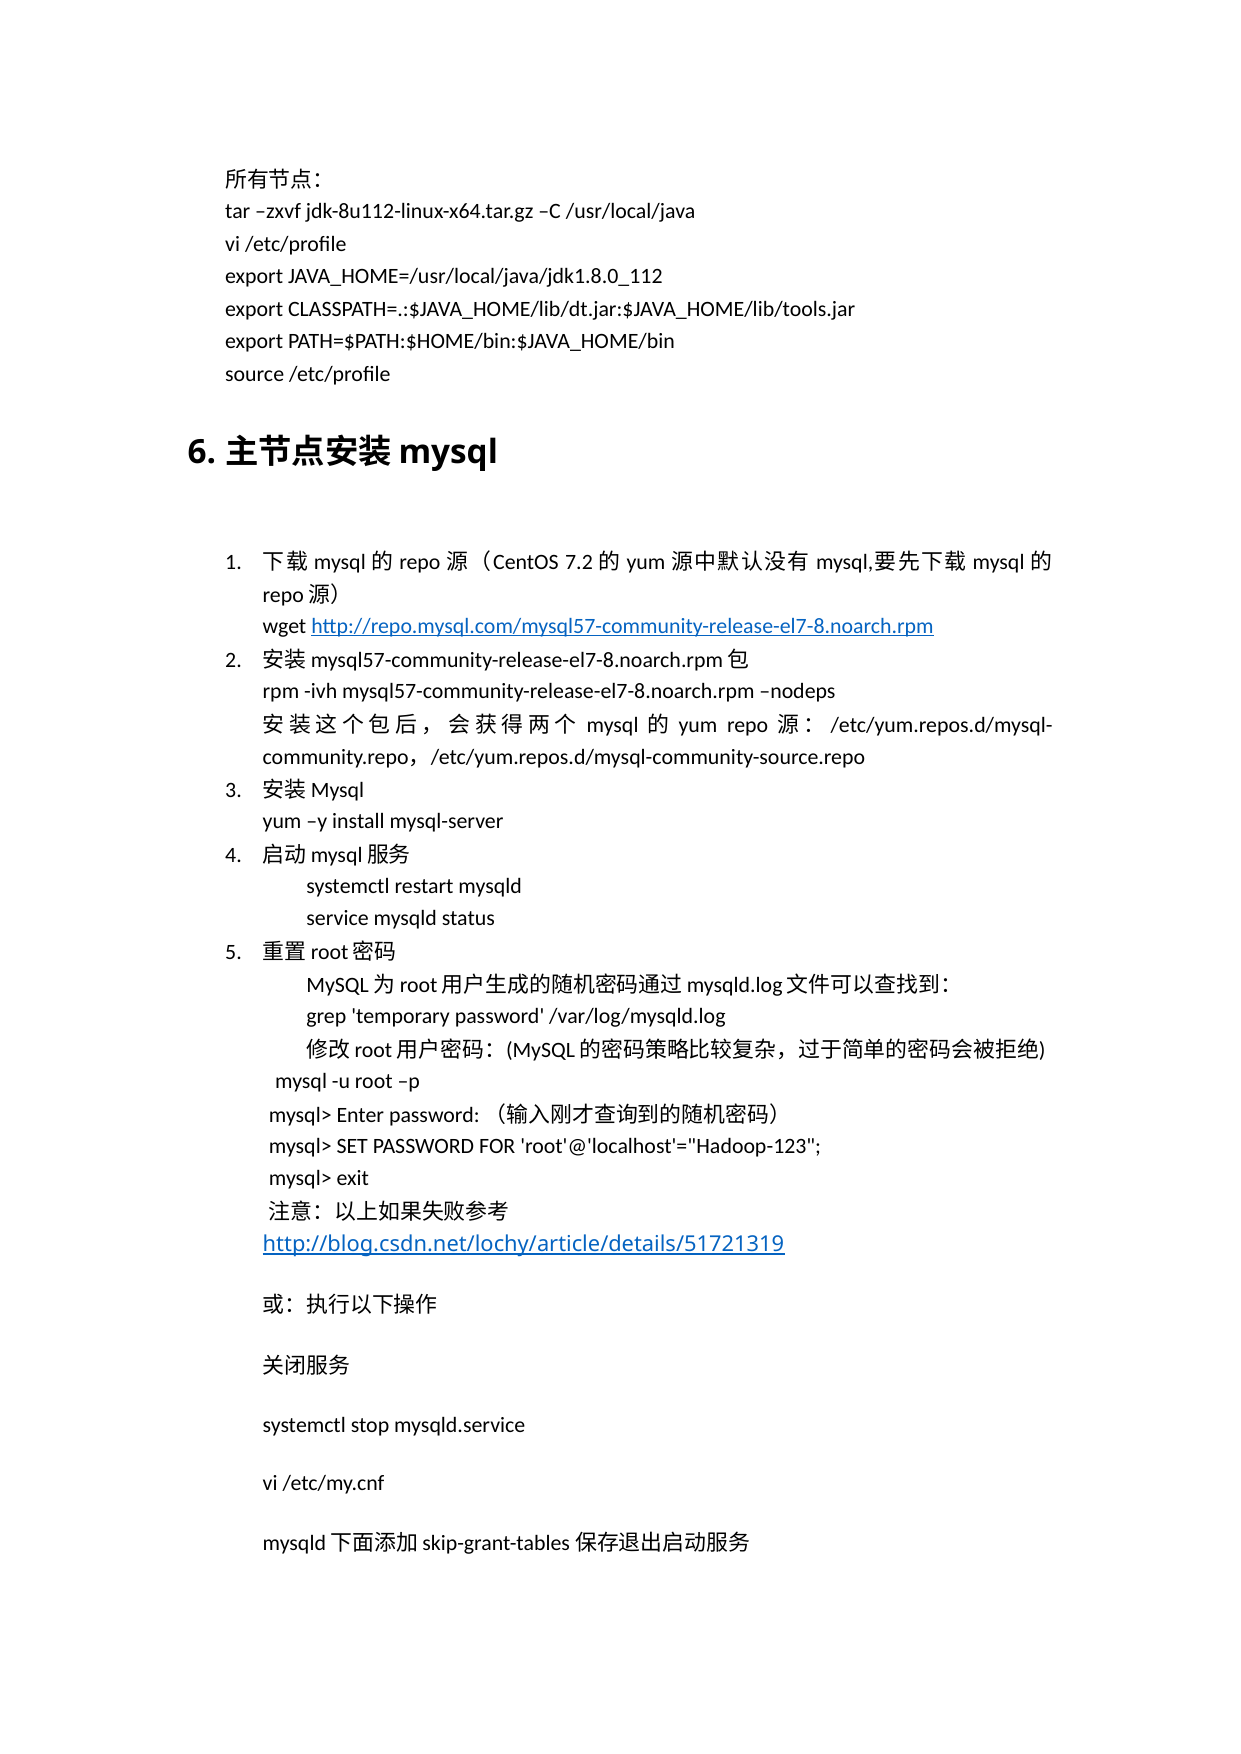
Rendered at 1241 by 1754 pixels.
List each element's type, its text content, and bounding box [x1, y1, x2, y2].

text 安装这个包后，会获得两个mysql的yum repo源：/etc/yum.repos.d/mysql-community.repo，/etc/yum.repos.d/mysql-community-source.repo [262, 706, 1053, 771]
text tar –zxvf jdk-8u112-linux-x64.tar.gz –C /usr/local/java [187, 194, 1053, 227]
list 安装mysql57-community-release-el7-8.noarch.rpm包 [225, 641, 1053, 674]
list 重置root密码 [225, 934, 1053, 966]
text export PATH=$PATH:$HOME/bin:$JAVA_HOME/bin [187, 324, 1053, 357]
list 启动mysql服务 [225, 836, 1053, 869]
text export JAVA_HOME=/usr/local/java/jdk1.8.0_112 [187, 259, 1053, 292]
text systemctl stop mysqld.service [219, 1408, 1053, 1441]
list 修改root用户密码：(MySQL的密码策略比较复杂，过于简单的密码会被拒绝) [294, 1031, 1053, 1064]
text http://blog.csdn.net/lochy/article/details/51721319 [219, 1226, 1053, 1259]
text mysql> SET PASSWORD FOR 'root'@'localhost'="Hadoop-123"; [225, 1129, 1053, 1161]
list mysql> exit [262, 1161, 1053, 1194]
text mysqld下面添加skip-grant-tables 保存退出启动服务 [219, 1525, 1053, 1557]
text 所有节点： [187, 162, 1053, 194]
text source /etc/profile [187, 357, 1053, 389]
list mysql -u root –p [269, 1064, 1053, 1096]
text mysql> Enter password: （输入刚才查询到的随机密码） [225, 1096, 1053, 1129]
text 或：执行以下操作 [219, 1286, 1053, 1319]
list wget http://repo.mysql.com/mysql57-community-release-el7-8.noarch.rpm [262, 609, 1053, 641]
list MySQL为root用户生成的随机密码通过mysqld.log文件可以查找到： [262, 966, 1053, 999]
text vi /etc/profile [187, 227, 1053, 259]
list yum –y install mysql-server [262, 804, 1053, 836]
list systemctl restart mysqld [262, 869, 1053, 901]
list service mysqld status [294, 901, 1053, 934]
text rpm -ivh mysql57-community-release-el7-8.noarch.rpm –nodeps [262, 674, 1053, 706]
subtitle 主节点安装mysql [187, 417, 1053, 482]
list 注意：以上如果失败参考 [262, 1194, 1053, 1226]
text vi /etc/my.cnf [219, 1466, 1053, 1499]
text 关闭服务 [219, 1347, 1053, 1380]
list 下载mysql的repo源（CentOS 7.2的yum源中默认没有mysql,要先下载mysql的repo源） [225, 544, 1053, 609]
text export CLASSPATH=.:$JAVA_HOME/lib/dt.jar:$JAVA_HOME/lib/tools.jar [187, 292, 1053, 324]
list grep 'temporary password' /var/log/mysqld.log [294, 999, 1053, 1031]
list 安装Mysql [225, 771, 1053, 804]
